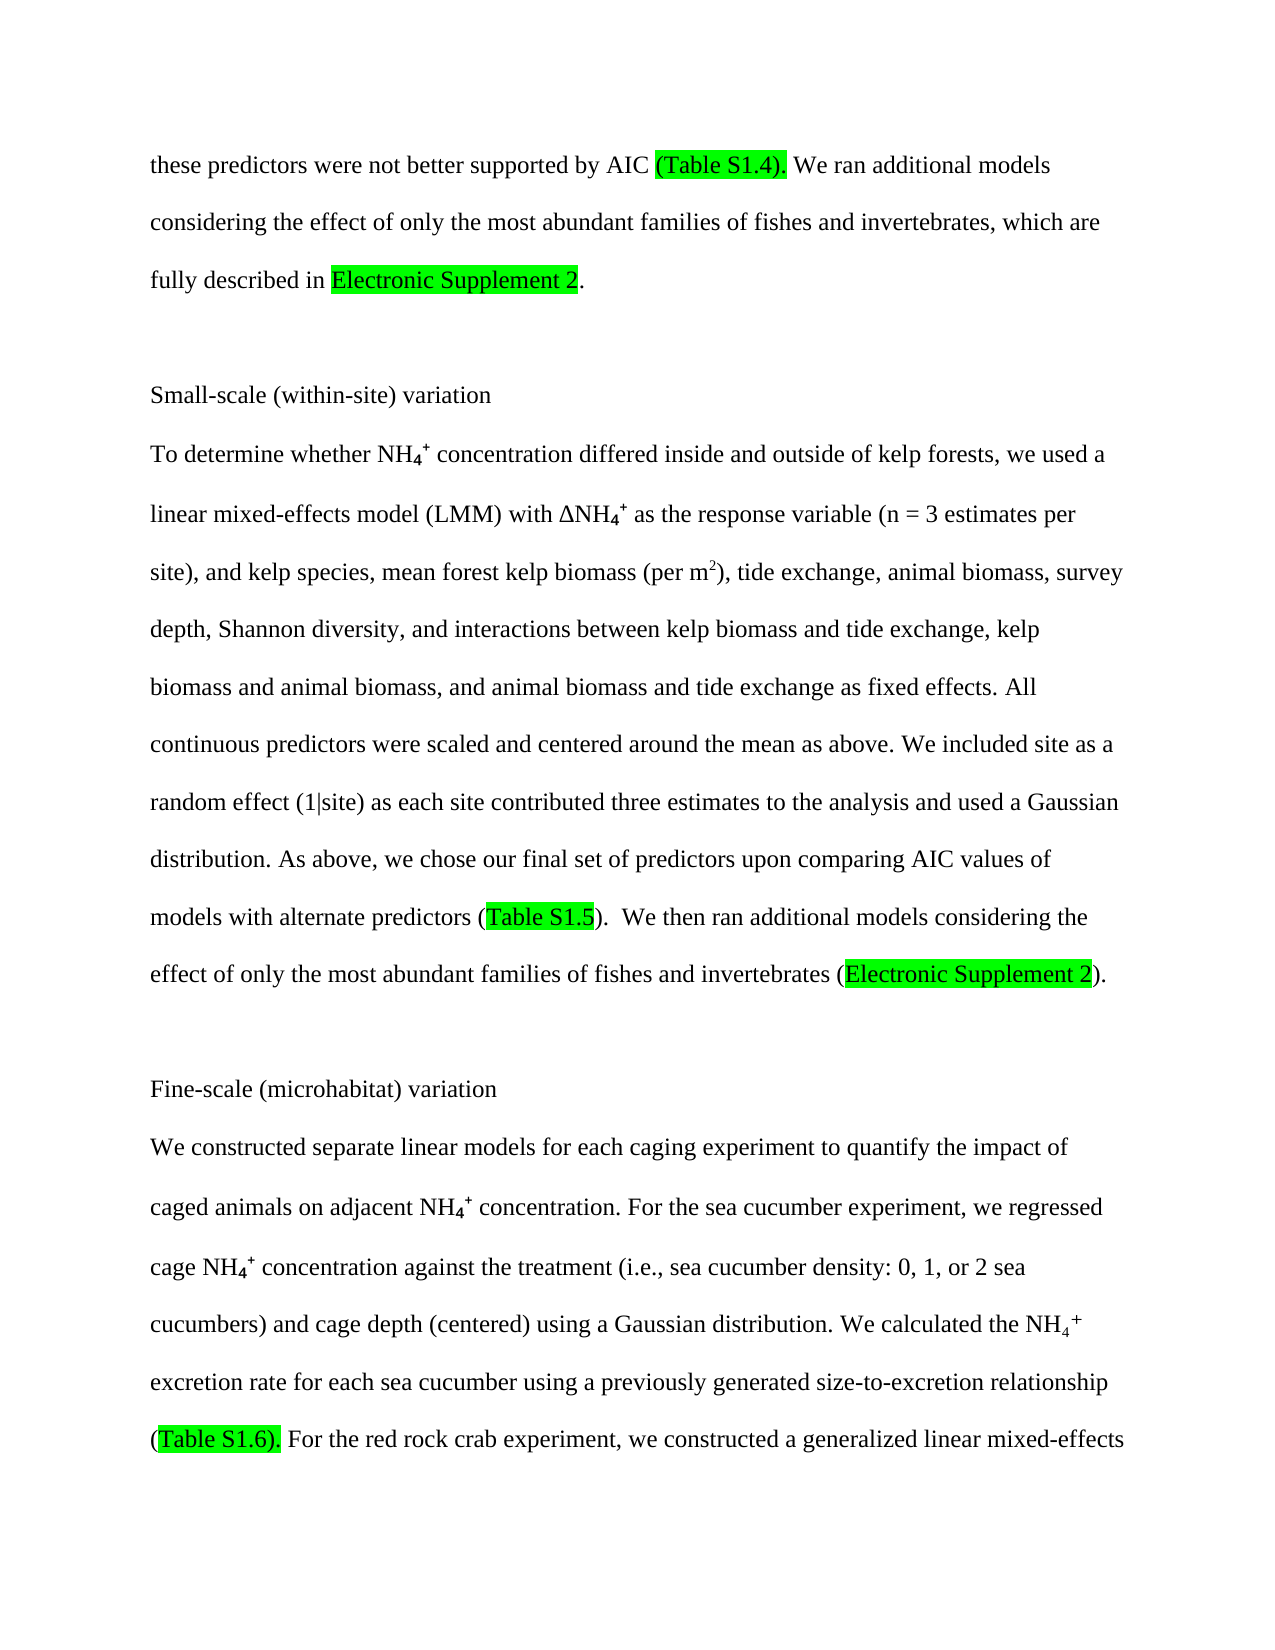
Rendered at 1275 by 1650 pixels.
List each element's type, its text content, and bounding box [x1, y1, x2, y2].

text To determine whether NH₄⁺ concentration differed inside and outside of kelp forests, we used a linear mixed-effects model (LMM) with ∆NH₄⁺ as the response variable (n = 3 estimates per site), and kelp species, mean forest kelp biomass (per m2), tide exchange, animal biomass, survey depth, Shannon diversity, and interactions between kelp biomass and tide exchange, kelp biomass and animal biomass, and animal biomass and tide exchange as fixed effects. All continuous predictors were scaled and centered around the mean as above. We included site as a random effect (1|site) as each site contributed three estimates to the analysis and used a Gaussian distribution. As above, we chose our final set of predictors upon comparing AIC values of models with alternate predictors (Table S1.5). We then ran additional models considering the effect of only the most abundant families of fishes and invertebrates (Electronic Supplement 2). [150, 437, 1125, 988]
text Fine-scale (microhabitat) variation [150, 1074, 1125, 1103]
text Small-scale (within-site) variation [150, 380, 1125, 409]
